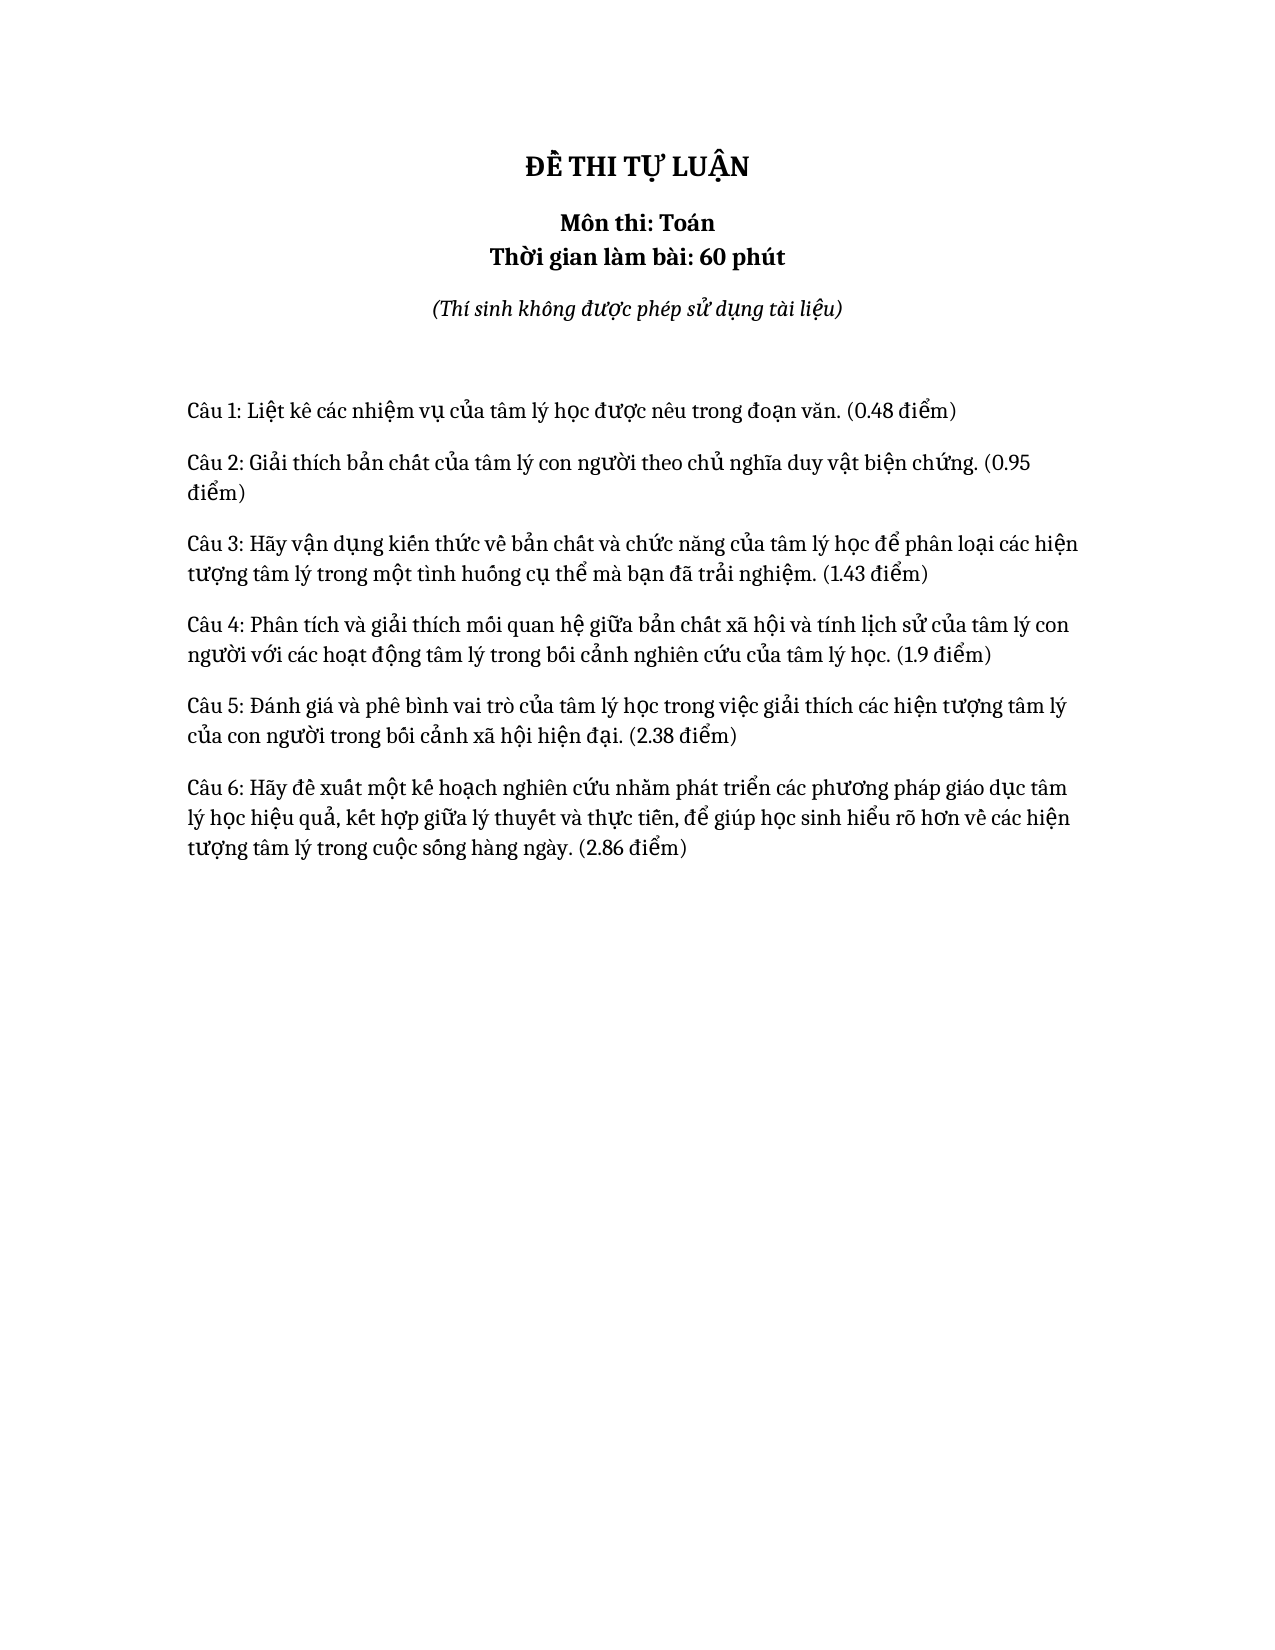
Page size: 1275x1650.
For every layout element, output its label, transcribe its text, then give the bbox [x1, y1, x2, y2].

text Câu 2: Giải thích bản chất của tâm lý con người theo chủ nghĩa duy vật biện chứng. (0.95 điểm) [187, 449, 1087, 506]
text Môn thi: Toán Thời gian làm bài: 60 phút [187, 209, 1087, 271]
text Câu 6: Hãy đề xuất một kế hoạch nghiên cứu nhằm phát triển các phương pháp giáo dục tâm lý học hiệu quả, kết hợp giữa lý thuyết và thực tiễn, để giúp học sinh hiểu rõ hơn về các hiện tượng tâm lý trong cuộc sống hàng ngày. (2.86 điểm) [187, 774, 1087, 861]
text Câu 5: Đánh giá và phê bình vai trò của tâm lý học trong việc giải thích các hiện tượng tâm lý của con người trong bối cảnh xã hội hiện đại. (2.38 điểm) [187, 693, 1087, 750]
text Câu 4: Phân tích và giải thích mối quan hệ giữa bản chất xã hội và tính lịch sử của tâm lý con người với các hoạt động tâm lý trong bối cảnh nghiên cứu của tâm lý học. (1.9 điểm) [187, 612, 1087, 668]
text Câu 3: Hãy vận dụng kiến thức về bản chất và chức năng của tâm lý học để phân loại các hiện tượng tâm lý trong một tình huống cụ thể mà bạn đã trải nghiệm. (1.43 điểm) [187, 531, 1087, 587]
text (Thí sinh không được phép sử dụng tài liệu) [187, 296, 1087, 323]
text ĐỀ THI TỰ LUẬN [187, 150, 1087, 183]
text Câu 1: Liệt kê các nhiệm vụ của tâm lý học được nêu trong đoạn văn. (0.48 điểm) [187, 398, 1087, 425]
